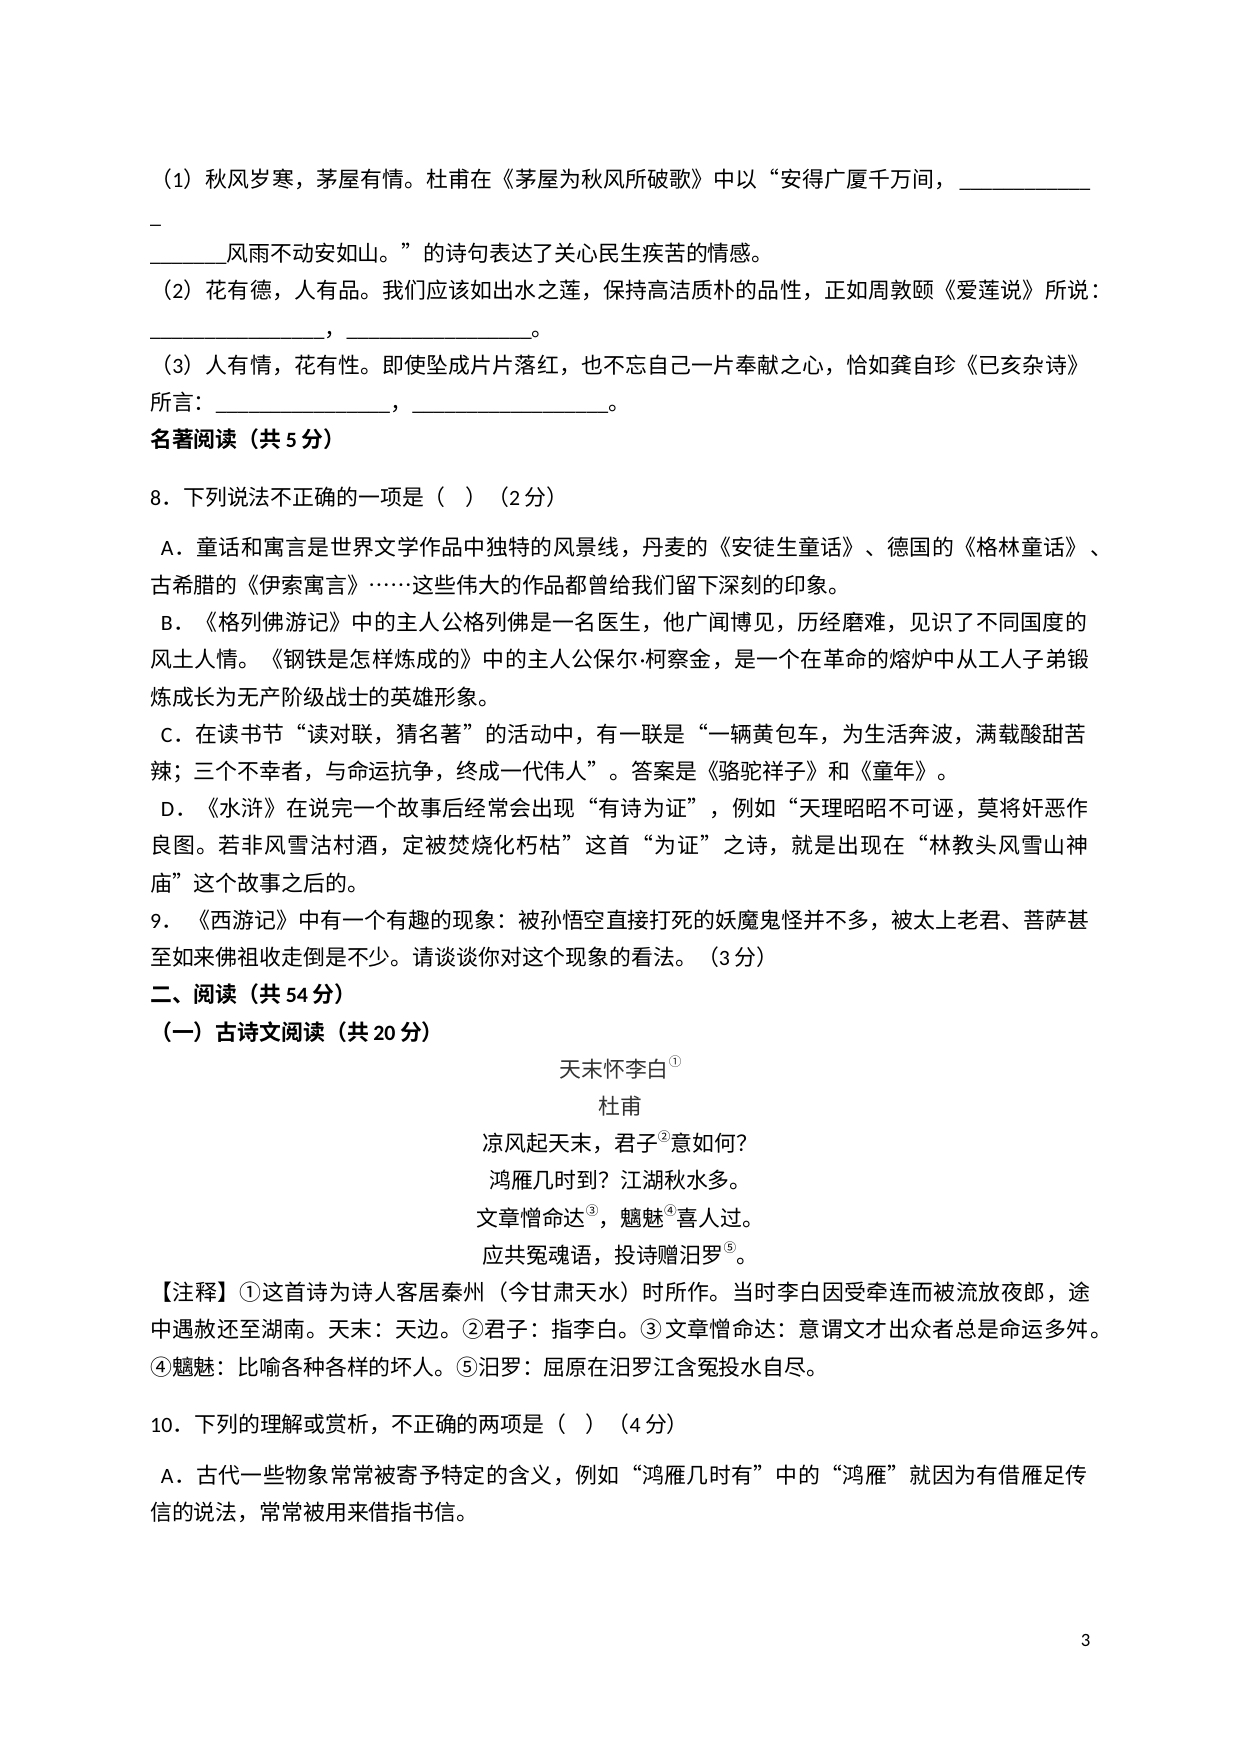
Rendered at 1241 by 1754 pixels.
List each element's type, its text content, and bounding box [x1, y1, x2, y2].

text C．在读书节“读对联，猜名著”的活动中，有一联是“一辆黄包车，为生活奔波，满载酸甜苦辣；三个不幸者，与命运抗争，终成一代伟人”。答案是《骆驼祥子》和《童年》。 [150, 716, 1090, 786]
text _______风雨不动安如山。”的诗句表达了关心民生疾苦的情感。 [150, 236, 1090, 268]
text 应共冤魂语，投诗赠汨罗⑤。 [150, 1237, 1090, 1270]
text 8．下列说法不正确的一项是（ ）（2分） [150, 459, 1090, 524]
text D．《水浒》在说完一个故事后经常会出现“有诗为证”，例如“天理昭昭不可诬，莫将奸恶作良图。若非风雪沽村酒，定被焚烧化朽枯”这首“为证”之诗，就是出现在“林教头风雪山神庙”这个故事之后的。 [150, 791, 1090, 898]
text A．童话和寓言是世界文学作品中独特的风景线，丹麦的《安徒生童话》、德国的《格林童话》、古希腊的《伊索寓言》……这些伟大的作品都曾给我们留下深刻的印象。 [150, 530, 1090, 600]
text 10．下列的理解或赏析，不正确的两项是（ ）（4分） [150, 1386, 1090, 1451]
text B．《格列佛游记》中的主人公格列佛是一名医生，他广闻博见，历经磨难，见识了不同国度的风土人情。《钢铁是怎样炼成的》中的主人公保尔·柯察金，是一个在革命的熔炉中从工人子弟锻炼成长为无产阶级战士的英雄形象。 [150, 604, 1090, 712]
text 9． 《西游记》中有一个有趣的现象：被孙悟空直接打死的妖魔鬼怪并不多，被太上老君、菩萨甚至如来佛祖收走倒是不少。请谈谈你对这个现象的看法。（3分） [150, 902, 1090, 972]
text 二、阅读（共54分） [150, 977, 1090, 1009]
text A．古代一些物象常常被寄予特定的含义，例如“鸿雁几时有”中的“鸿雁”就因为有借雁足传信的说法，常常被用来借指书信。 [150, 1457, 1090, 1527]
text 名著阅读（共5分） [150, 422, 1090, 454]
text （2）花有德，人有品。我们应该如出水之莲，保持高洁质朴的品性，正如周敦颐《爱莲说》所说：________________，_________________。 [150, 273, 1090, 343]
text 【注释】①这首诗为诗人客居秦州（今甘肃天水）时所作。当时李白因受牵连而被流放夜郎，途中遇赦还至湖南。天末：天边。②君子：指李白。③文章憎命达：意谓文才出众者总是命运多舛。④魑魅：比喻各种各样的坏人。⑤汨罗：屈原在汨罗江含冤投水自尽。 [150, 1274, 1090, 1382]
text 凉风起天末，君子②意如何？ [150, 1126, 1090, 1158]
text （一）古诗文阅读（共20分） [150, 1014, 1090, 1047]
text 天末怀李白① [150, 1051, 1090, 1084]
text 文章憎命达③，魑魅④喜人过。 [150, 1200, 1090, 1233]
text （3）人有情，花有性。即使坠成片片落红，也不忘自己一片奉献之心，恰如龚自珍《已亥杂诗》所言：________________，__________________。 [150, 347, 1090, 417]
text （1）秋风岁寒，茅屋有情。杜甫在《茅屋为秋风所破歌》中以“安得广厦千万间，_____________ [150, 162, 1090, 232]
text 杜甫 [150, 1088, 1090, 1121]
text 鸿雁几时到？江湖秋水多。 [150, 1163, 1090, 1195]
